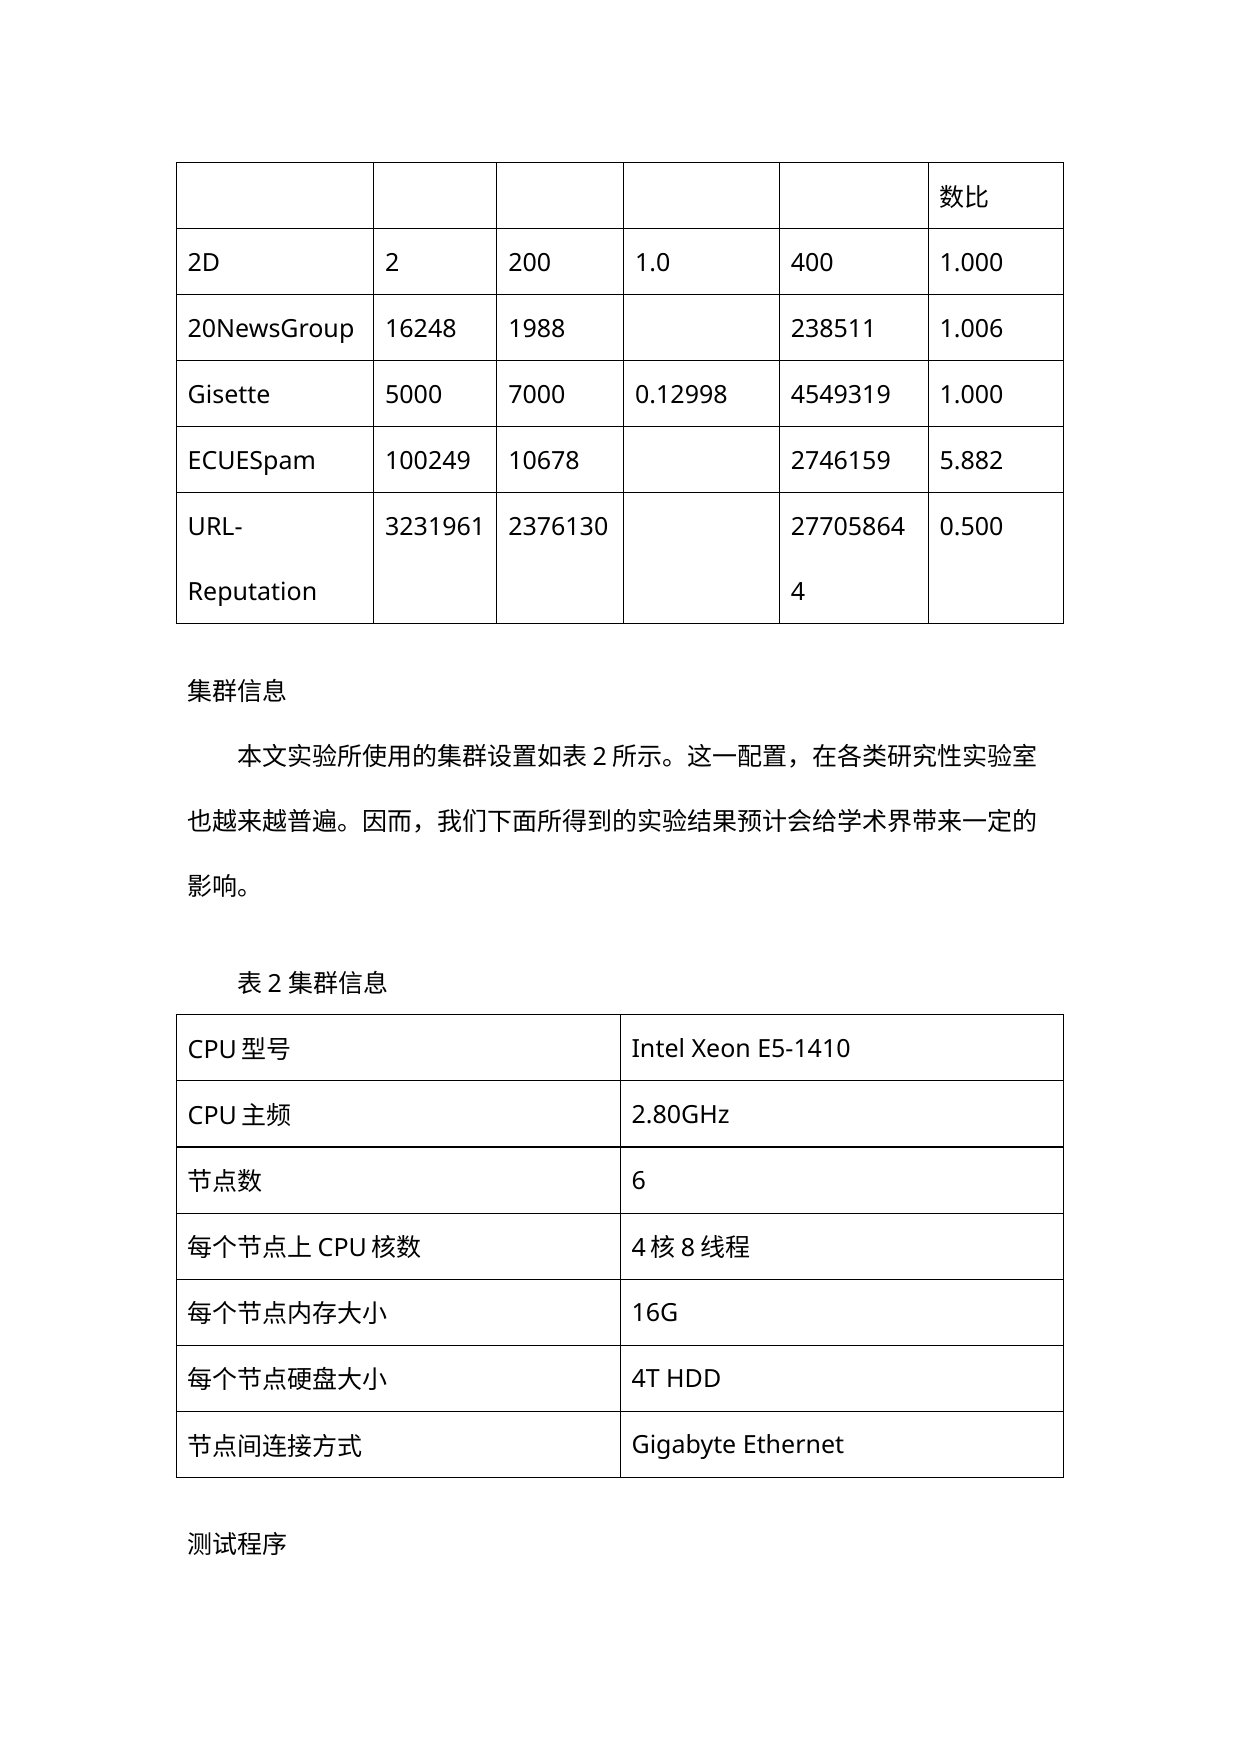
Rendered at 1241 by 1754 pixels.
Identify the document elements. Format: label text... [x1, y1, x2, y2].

table_header 非零元素个数 [780, 163, 928, 228]
table_cell 200 [497, 229, 623, 294]
table_header Intel Xeon E5-1410 [621, 1015, 1063, 1080]
table_header 特征维数 [374, 163, 496, 228]
table_cell 1988 [497, 295, 623, 360]
table_cell 10678 [497, 427, 623, 492]
text 本文实验所使用的集群设置如表2所示。这一配置，在各类研究性实验室也越来越普遍。因而，我们下面所得到的实验结果预计会给学术界带来一定的影响。 [187, 722, 1053, 917]
table_cell 2746159 [780, 427, 928, 492]
text 测试程序 [187, 1510, 1053, 1575]
table_cell 每个节点硬盘大小 [177, 1346, 620, 1411]
text 集群信息 [187, 657, 1053, 722]
table_cell Gigabyte Ethernet [621, 1412, 1063, 1477]
table_cell 2376130 [497, 493, 623, 623]
table_cell URL-Reputation [177, 493, 373, 623]
table_cell 7000 [497, 361, 623, 426]
table_header 数据个数 [497, 163, 623, 228]
table_cell Gisette [177, 361, 373, 426]
table_cell 277058644 [780, 493, 928, 623]
table_header 稀疏性 [624, 163, 779, 228]
table_cell 2D [177, 229, 373, 294]
table_cell [624, 493, 779, 623]
table_cell 2.80GHz [621, 1081, 1063, 1146]
table_cell 5.882 [929, 427, 1063, 492]
table_cell 每个节点上CPU核数 [177, 1214, 620, 1278]
table_cell 20NewsGroup [177, 295, 373, 360]
table_cell 16G [621, 1280, 1063, 1344]
text 表2 集群信息 [187, 949, 1053, 1014]
table_cell 4T HDD [621, 1346, 1063, 1411]
table_cell 节点间连接方式 [177, 1412, 620, 1477]
table_cell [624, 427, 779, 492]
table_cell CPU主频 [177, 1081, 620, 1146]
table_header Name [177, 163, 373, 228]
table_cell 节点数 [177, 1148, 620, 1212]
table_cell 0.500 [929, 493, 1063, 623]
table_cell [624, 295, 779, 360]
table_cell 1.000 [929, 361, 1063, 426]
table_cell 1.006 [929, 295, 1063, 360]
table_cell 238511 [780, 295, 928, 360]
table_cell 每个节点内存大小 [177, 1280, 620, 1344]
table_header CPU型号 [177, 1015, 620, 1080]
table_cell 1.000 [929, 229, 1063, 294]
table_cell 4549319 [780, 361, 928, 426]
table_cell 1.0 [624, 229, 779, 294]
table_cell 400 [780, 229, 928, 294]
table_cell 5000 [374, 361, 496, 426]
table_cell 6 [621, 1148, 1063, 1212]
table_cell 4核8线程 [621, 1214, 1063, 1278]
table_cell 2 [374, 229, 496, 294]
table_cell 3231961 [374, 493, 496, 623]
table_cell 0.12998 [624, 361, 779, 426]
table_cell 100249 [374, 427, 496, 492]
table_cell ECUESpam [177, 427, 373, 492]
table_cell 16248 [374, 295, 496, 360]
table_header 正例个数与反例个数比 [929, 163, 1063, 228]
